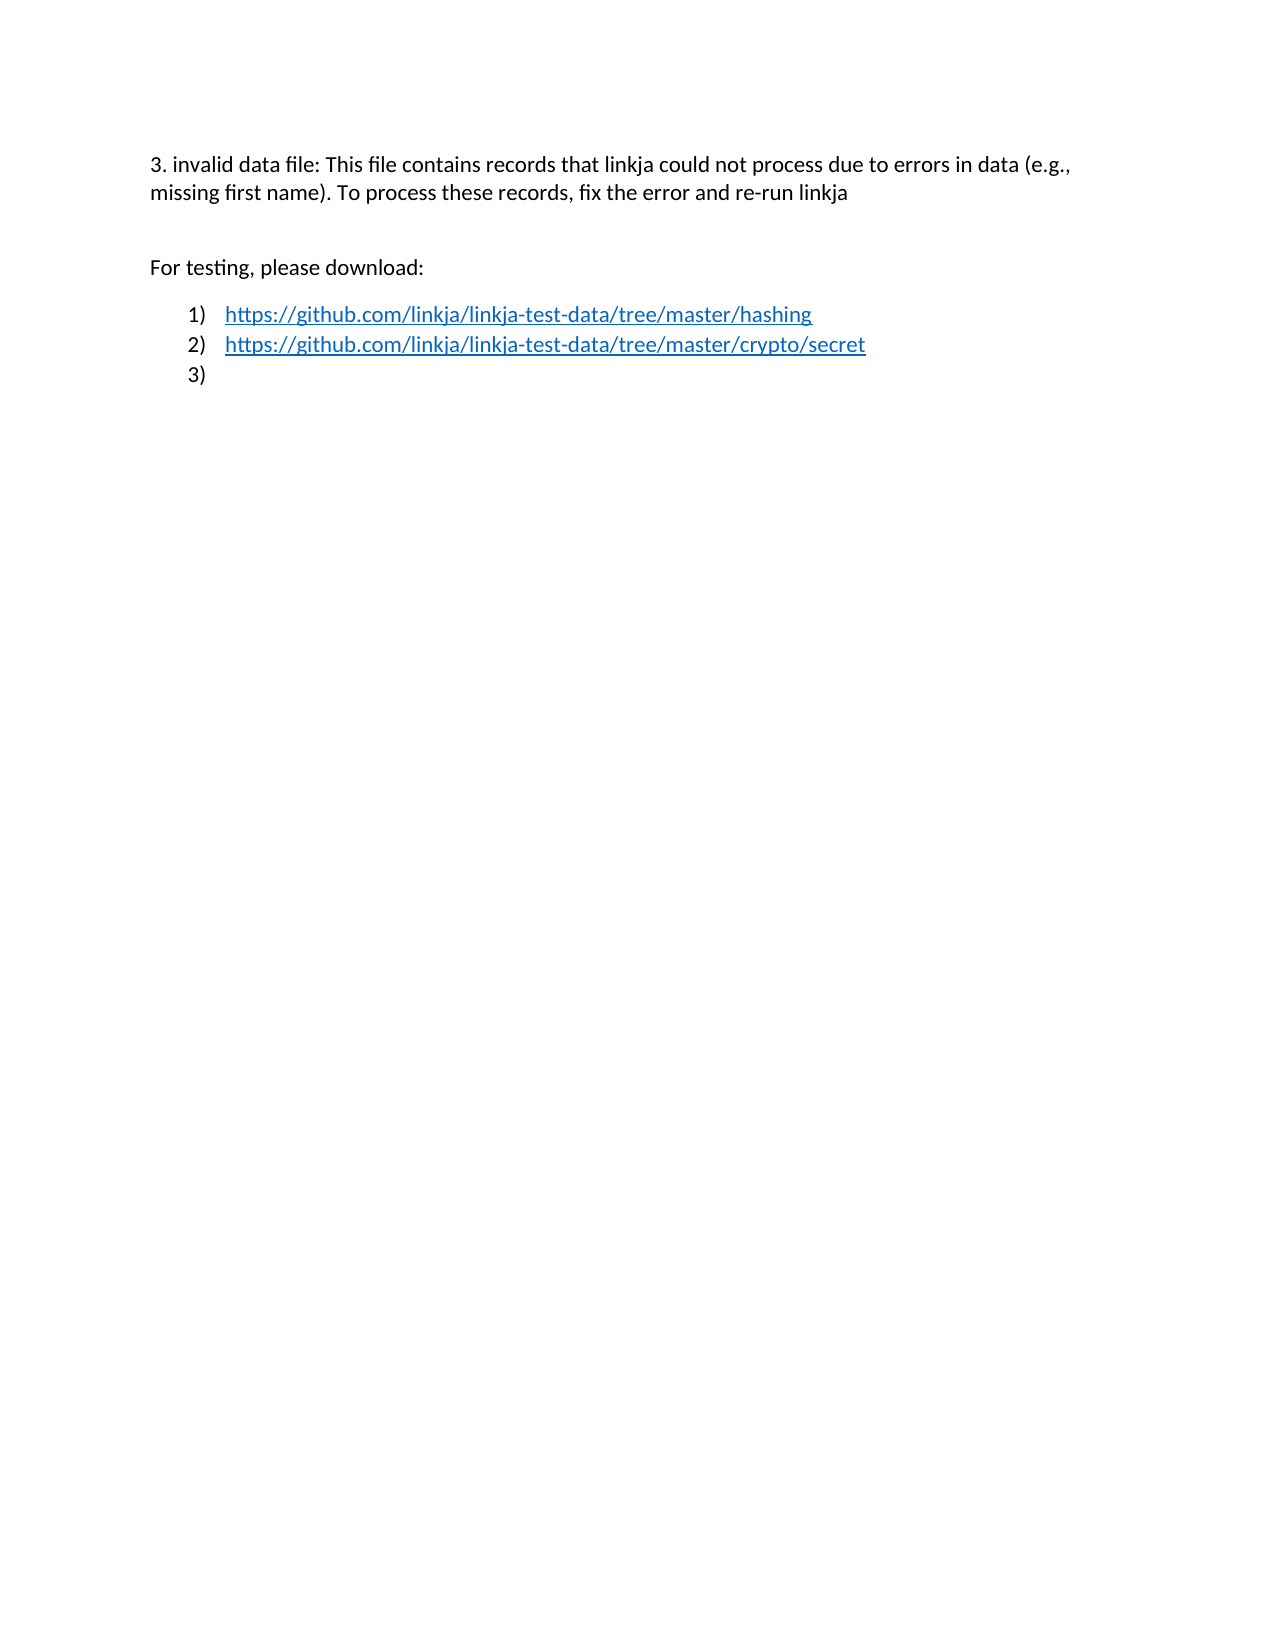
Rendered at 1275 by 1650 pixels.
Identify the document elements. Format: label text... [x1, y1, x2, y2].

list https://github.com/linkja/linkja-test-data/tree/master/crypto/secret [187, 330, 1125, 358]
text 3. invalid data file: This file contains records that linkja could not process due to errors in data (e.g., missing first name). To process these records, fix the error and re-run linkja [150, 150, 1125, 206]
text For testing, please download: [150, 253, 1125, 281]
list https://github.com/linkja/linkja-test-data/tree/master/hashing [187, 300, 1125, 328]
